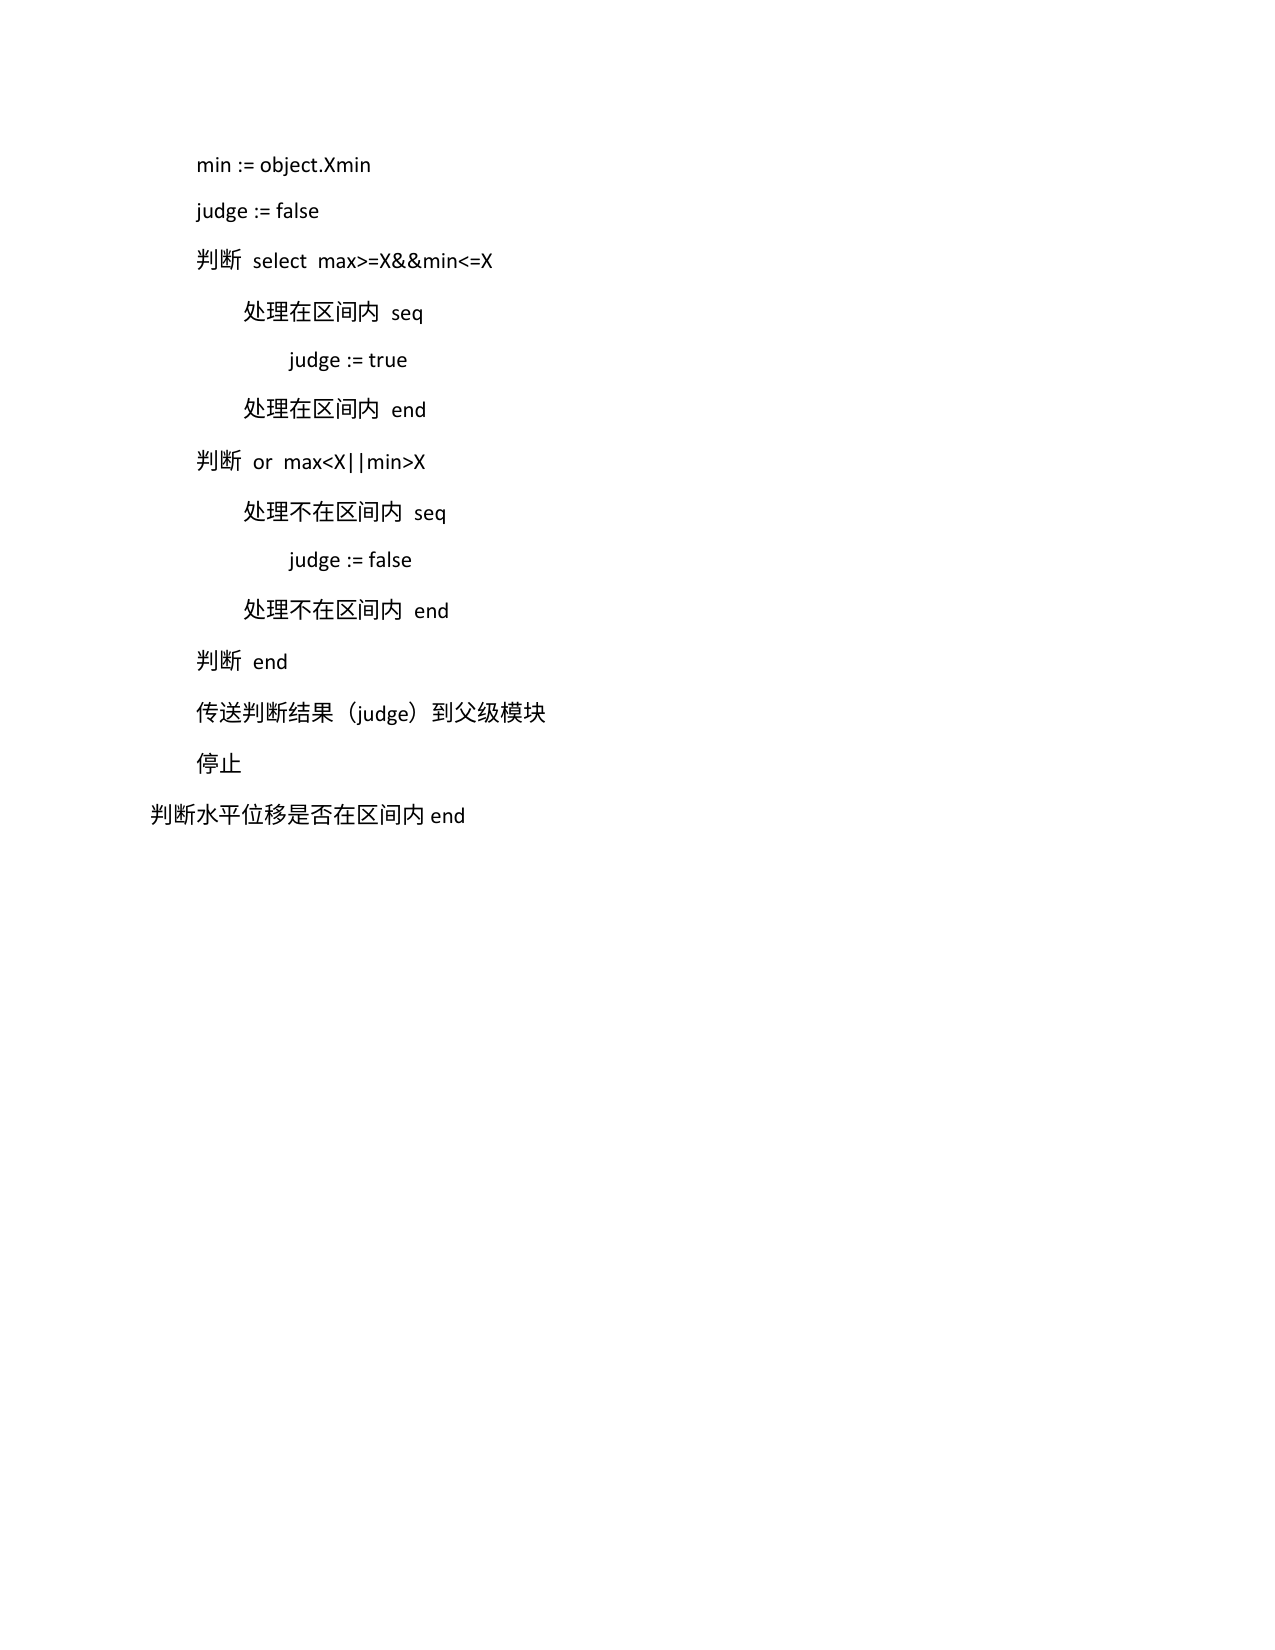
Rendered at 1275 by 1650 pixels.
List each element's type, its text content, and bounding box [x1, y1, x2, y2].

text 判断 or max<X||min>X [150, 442, 1125, 476]
text 判断水平位移是否在区间内 end [150, 797, 1125, 831]
text 判断 end [150, 643, 1125, 676]
text judge := true [150, 345, 1125, 373]
text 判断 select max>=X&&min<=X [150, 242, 1125, 275]
text 处理不在区间内 seq [150, 494, 1125, 527]
text judge := false [150, 545, 1125, 573]
text min := object.Xmin [150, 150, 1125, 178]
text 处理不在区间内 end [150, 591, 1125, 625]
text 停止 [150, 746, 1125, 779]
text 传送判断结果（judge）到父级模块 [150, 694, 1125, 728]
text 处理在区间内 end [150, 391, 1125, 424]
text judge := false [150, 196, 1125, 224]
text 处理在区间内 seq [150, 293, 1125, 327]
